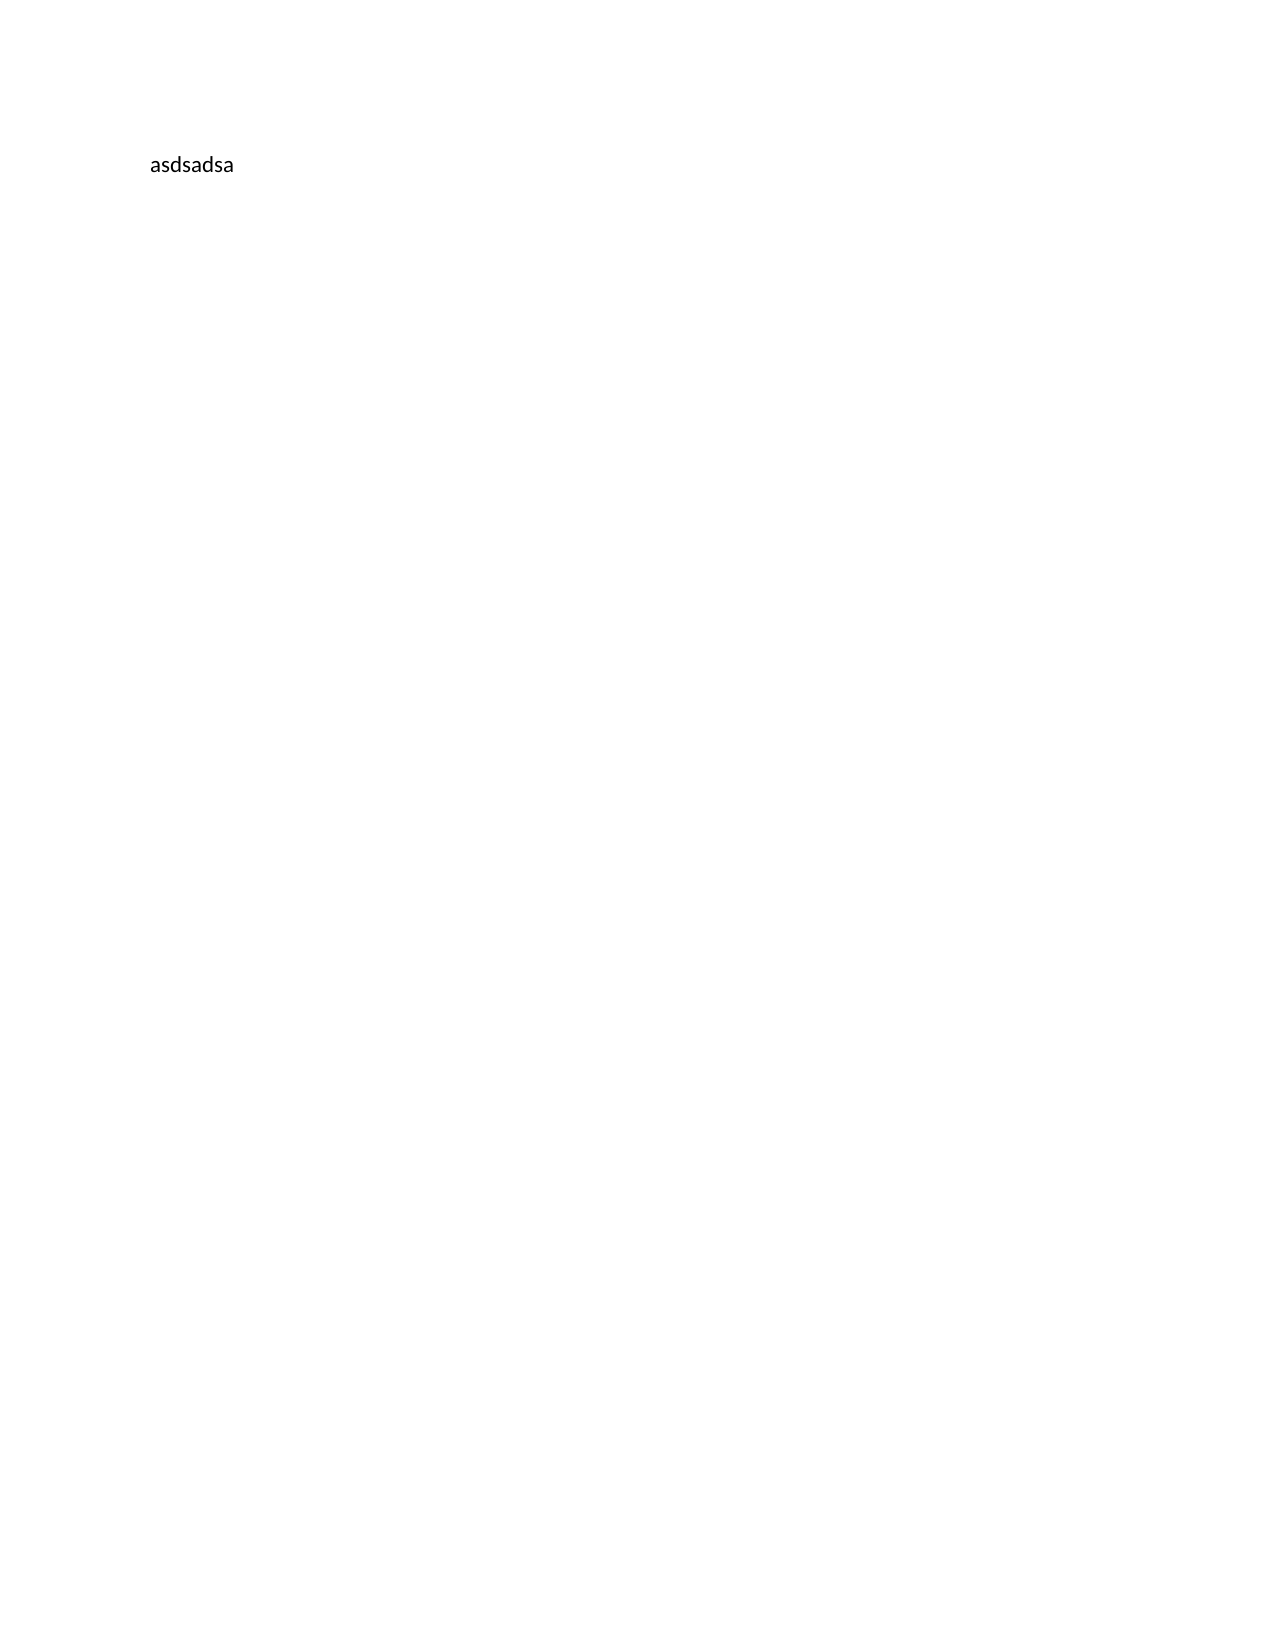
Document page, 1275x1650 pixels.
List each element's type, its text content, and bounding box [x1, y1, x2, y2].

text asdsadsa [150, 150, 1125, 178]
